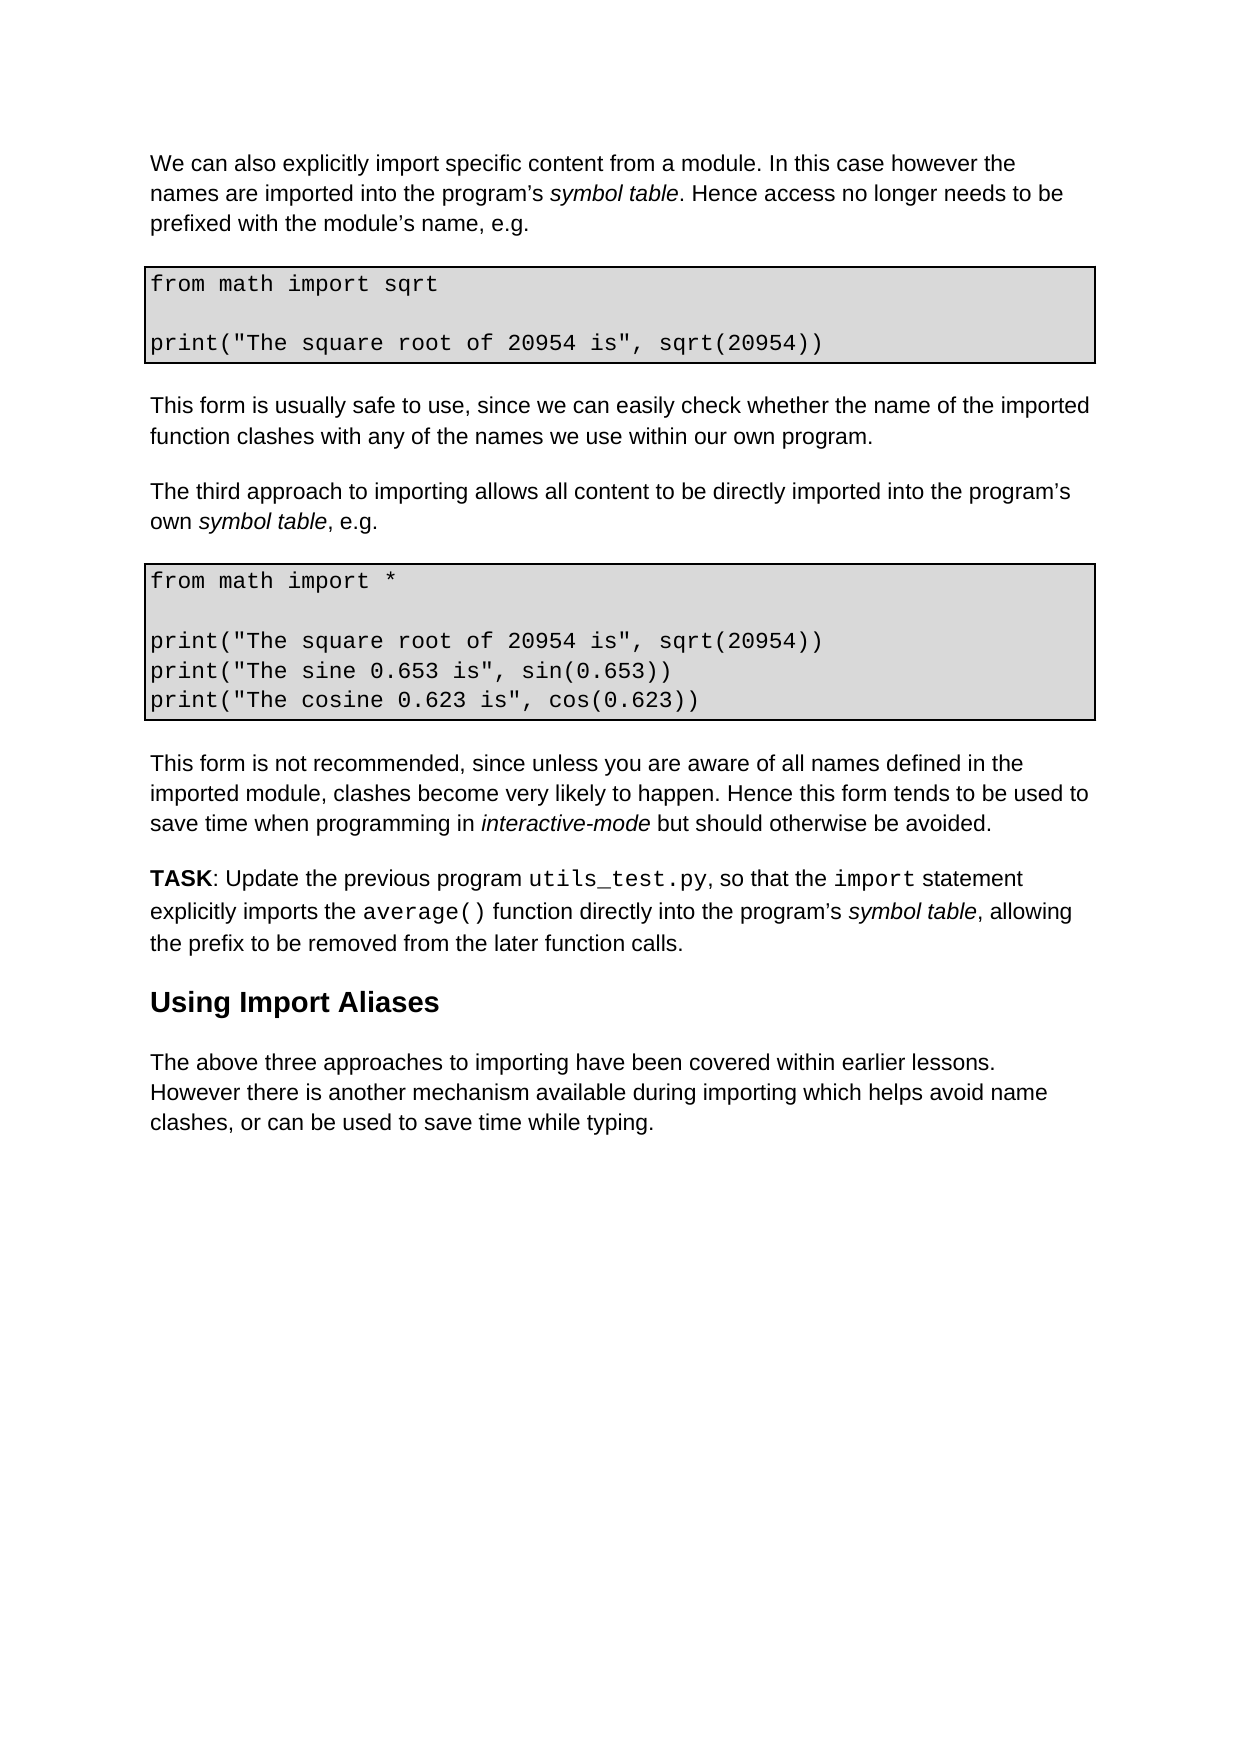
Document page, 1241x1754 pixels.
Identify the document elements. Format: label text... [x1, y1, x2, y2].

text print("The square root of 20954 is", sqrt(20954)) [146, 623, 1094, 653]
text This form is not recommended, since unless you are aware of all names defined in the imported module, clashes become very likely to happen. Hence this form tends to be used to save time when programming in interactive-mode but should otherwise be avoided. [150, 750, 1090, 837]
text Using Import Aliases [150, 985, 1090, 1018]
text from math import * [146, 565, 1094, 593]
text The third approach to importing allows all content to be directly imported into the program’s own symbol table, e.g. [150, 478, 1090, 534]
text from math import sqrt [146, 268, 1094, 295]
text print("The square root of 20954 is", sqrt(20954)) [146, 325, 1094, 362]
text print("The cosine 0.623 is", cos(0.623)) [146, 682, 1094, 719]
text The above three approaches to importing have been covered within earlier lessons. However there is another mechanism available during importing which helps avoid name clashes, or can be used to save time while typing. [150, 1048, 1090, 1135]
text print("The sine 0.653 is", sin(0.653)) [146, 653, 1094, 682]
text We can also explicitly import specific content from a module. In this case however the names are imported into the program’s symbol table. Hence access no longer needs to be prefixed with the module’s name, e.g. [150, 150, 1090, 237]
text TASK: Update the previous program utils_test.py, so that the import statement explicitly imports the average() function directly into the program’s symbol table, allowing the prefix to be removed from the later function calls. [150, 865, 1090, 956]
text This form is usually safe to use, since we can easily check whether the name of the imported function clashes with any of the names we use within our own program. [150, 392, 1090, 449]
